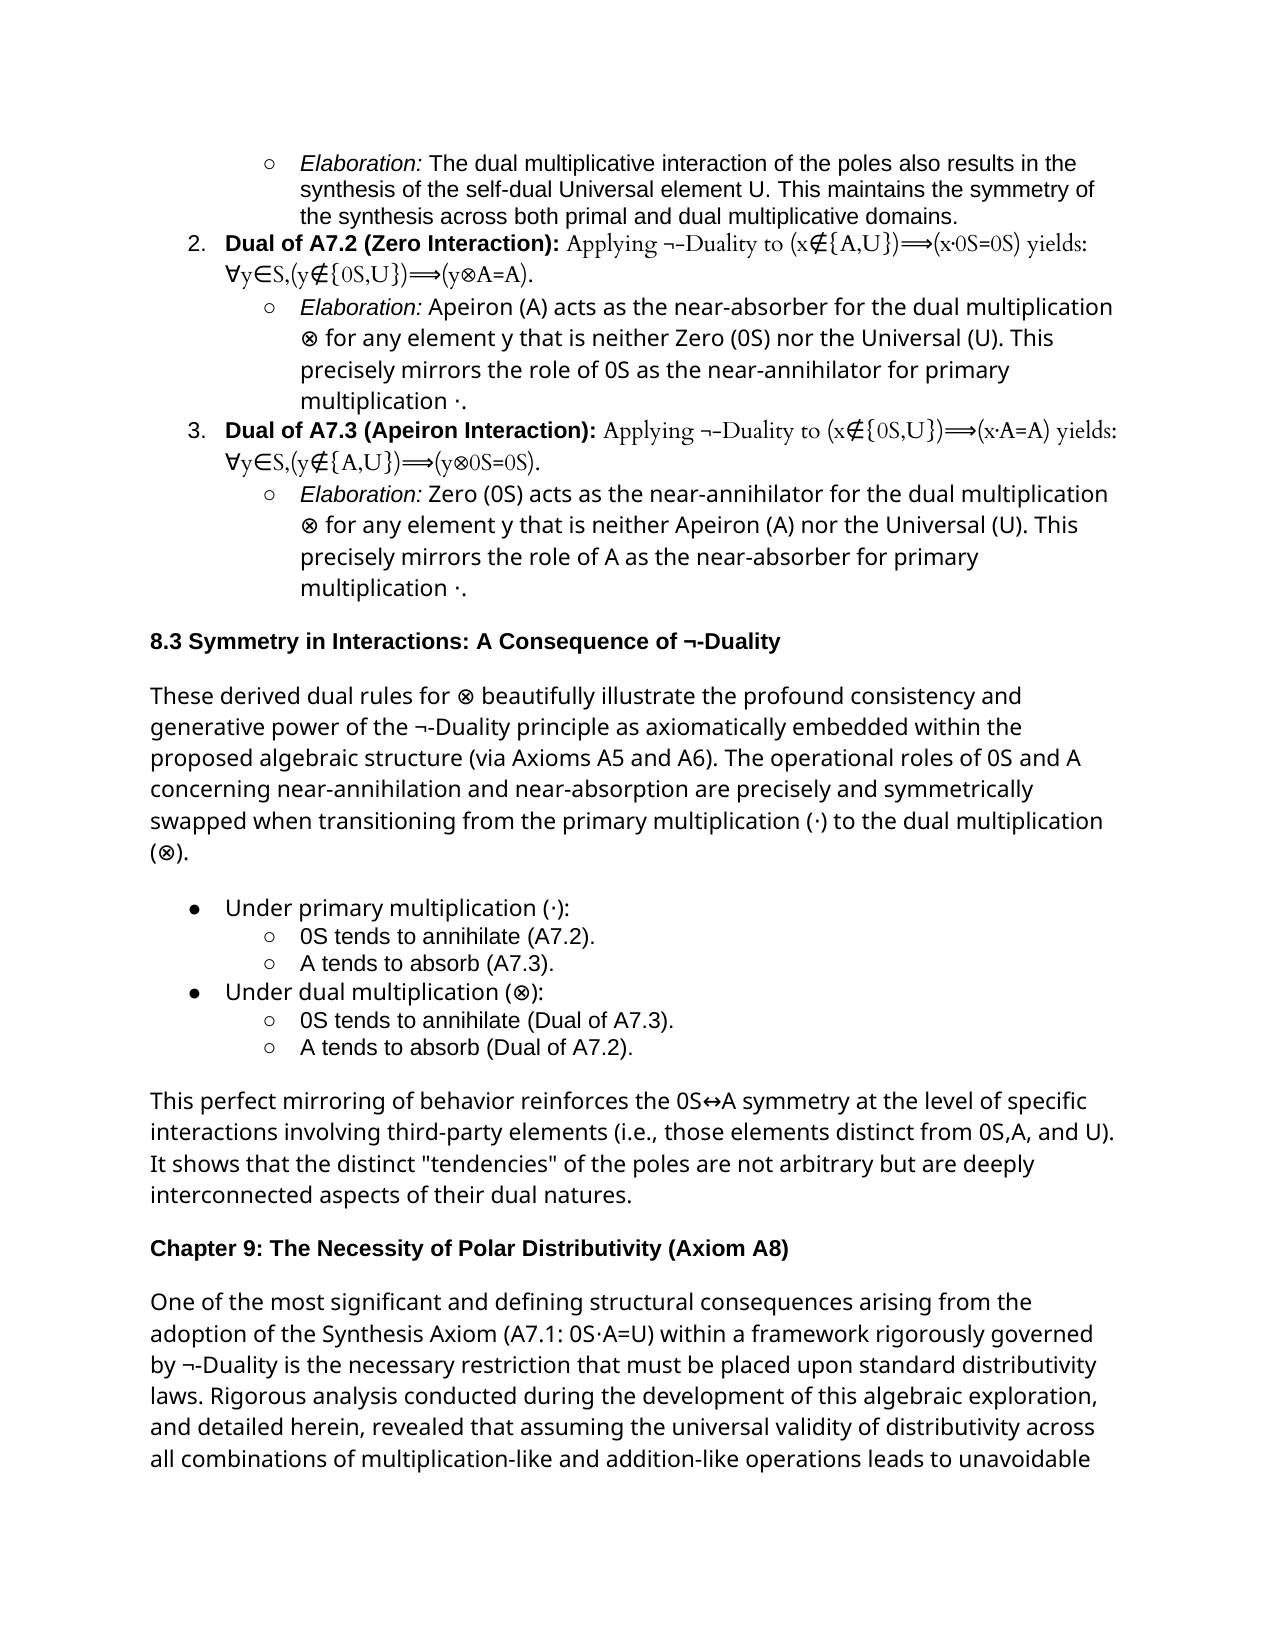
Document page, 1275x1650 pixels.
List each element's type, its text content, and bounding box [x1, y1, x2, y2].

list Under primary multiplication (⋅): [187, 892, 1125, 923]
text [150, 1286, 1125, 1474]
list Elaboration: The dual multiplicative interaction of the poles also results in the synthesis of the self-dual Universal element U. This maintains the symmetry of the synthesis across both primal and dual multiplicative domains. [262, 150, 1125, 229]
list Dual of A7.3 (Apeiron Interaction): Applying ¬-Duality to (x∉{0S​,U})⟹(x⋅A=A) yields: ∀y∈S,(y∉{A,U})⟹(y⊗0S​=0S​). [187, 416, 1125, 478]
list Elaboration: Zero (0S​) acts as the near-annihilator for the dual multiplication ⊗ for any element y that is neither Apeiron (A) nor the Universal (U). This precisely mirrors the role of A as the near-absorber for primary multiplication ⋅. [262, 478, 1125, 603]
text 8.3 Symmetry in Interactions: A Consequence of ¬-Duality [150, 628, 1125, 654]
text These derived dual rules for ⊗ beautifully illustrate the profound consistency and generative power of the ¬-Duality principle as axiomatically embedded within the proposed algebraic structure (via Axioms A5 and A6). The operational roles of 0S​ and A concerning near-annihilation and near-absorption are precisely and symmetrically swapped when transitioning from the primary multiplication (⋅) to the dual multiplication (⊗). [150, 679, 1125, 867]
list Under dual multiplication (⊗): [187, 976, 1125, 1007]
list Elaboration: Apeiron (A) acts as the near-absorber for the dual multiplication ⊗ for any element y that is neither Zero (0S​) nor the Universal (U). This precisely mirrors the role of 0S​ as the near-annihilator for primary multiplication ⋅. [262, 291, 1125, 416]
text This perfect mirroring of behavior reinforces the 0S​↔A symmetry at the level of specific interactions involving third-party elements (i.e., those elements distinct from 0S​,A, and U). It shows that the distinct "tendencies" of the poles are not arbitrary but are deeply interconnected aspects of their dual natures. [150, 1085, 1125, 1210]
list 0S​ tends to annihilate (A7.2). [262, 923, 1125, 950]
list A tends to absorb (Dual of A7.2). [262, 1034, 1125, 1060]
list 0S​ tends to annihilate (Dual of A7.3). [262, 1007, 1125, 1034]
list A tends to absorb (A7.3). [262, 950, 1125, 976]
text Chapter 9: The Necessity of Polar Distributivity (Axiom A8) [150, 1235, 1125, 1261]
list Dual of A7.2 (Zero Interaction): Applying ¬-Duality to (x∉{A,U})⟹(x⋅0S​=0S​) yields: ∀y∈S,(y∉{0S​,U})⟹(y⊗A=A). [187, 229, 1125, 291]
